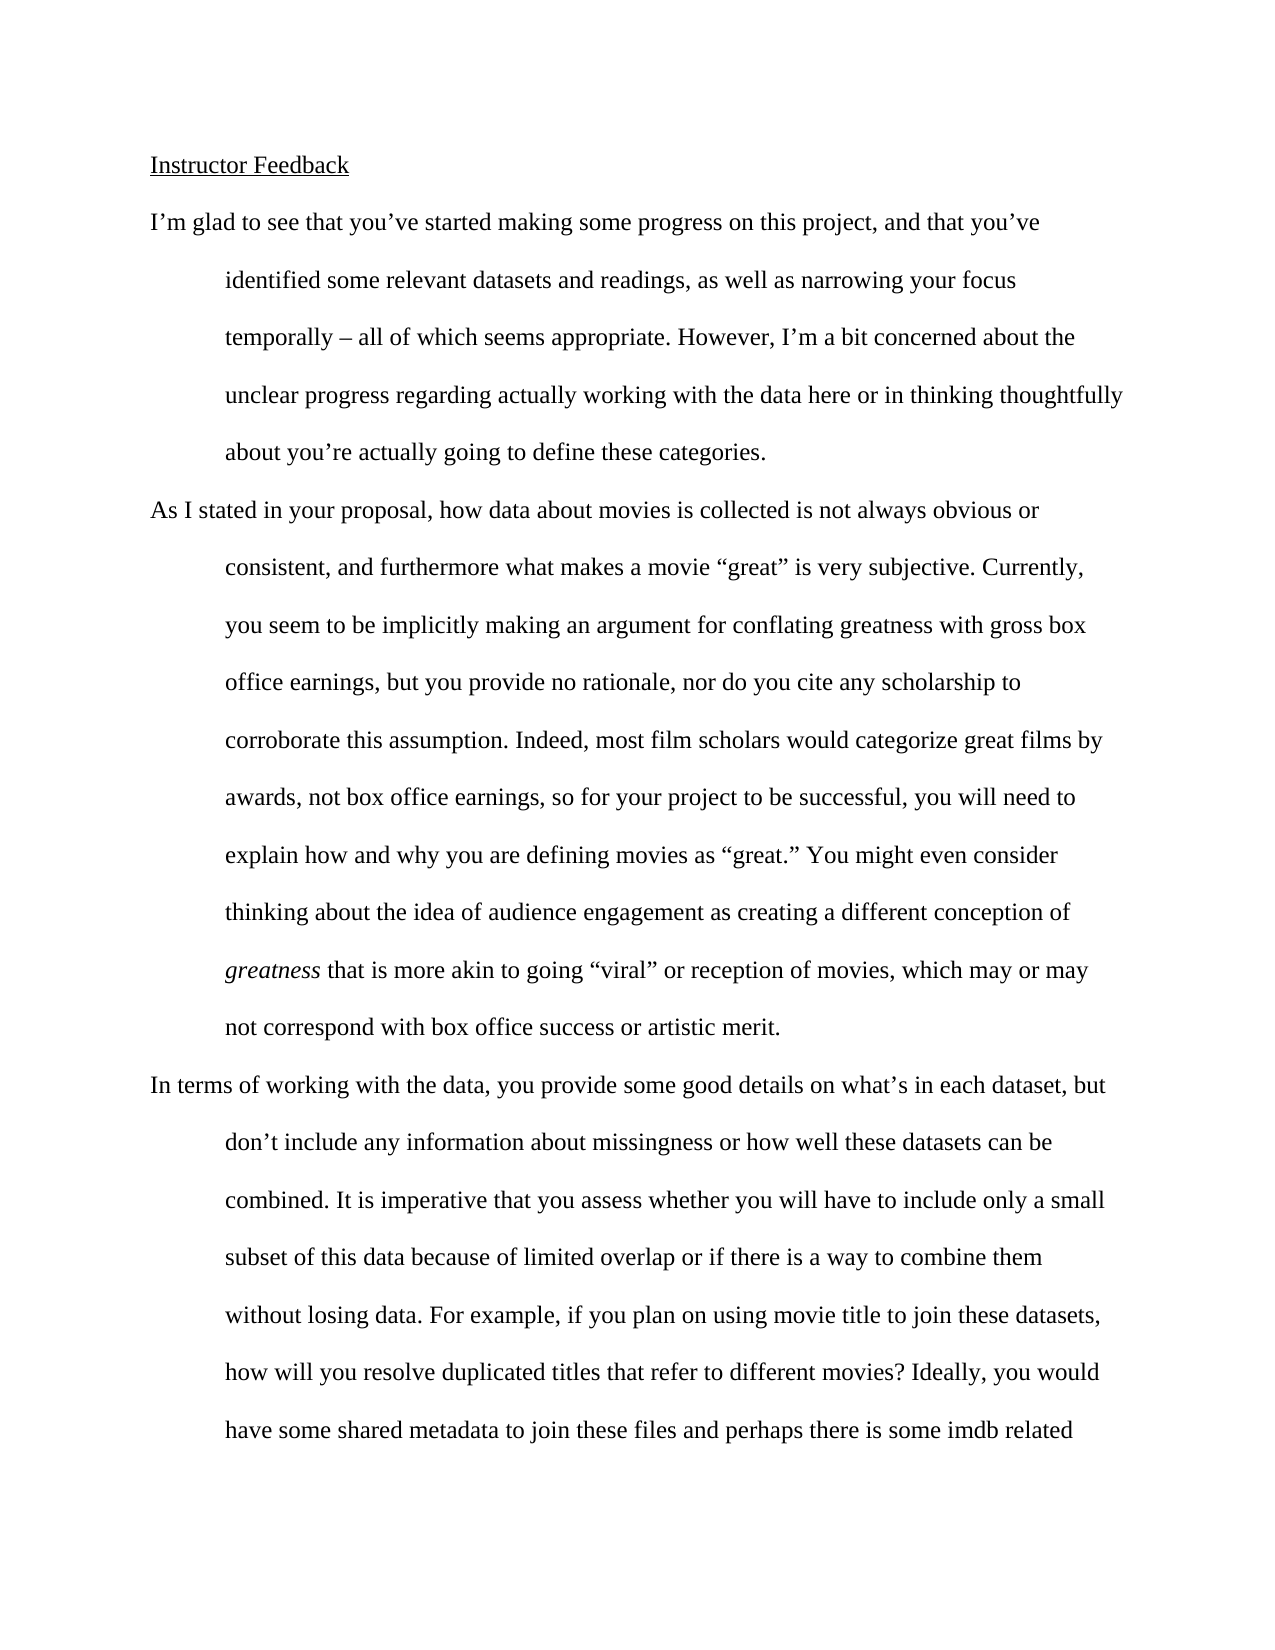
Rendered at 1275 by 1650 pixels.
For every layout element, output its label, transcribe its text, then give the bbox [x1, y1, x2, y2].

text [150, 1070, 1125, 1444]
text I’m glad to see that you’ve started making some progress on this project, and that you’ve identified some relevant datasets and readings, as well as narrowing your focus temporally – all of which seems appropriate. However, I’m a bit concerned about the unclear progress regarding actually working with the data here or in thinking thoughtfully about you’re actually going to define these categories. [150, 207, 1125, 466]
text Instructor Feedback [150, 150, 1125, 179]
text As I stated in your proposal, how data about movies is collected is not always obvious or consistent, and furthermore what makes a movie “great” is very subjective. Currently, you seem to be implicitly making an argument for conflating greatness with gross box office earnings, but you provide no rationale, nor do you cite any scholarship to corroborate this assumption. Indeed, most film scholars would categorize great films by awards, not box office earnings, so for your project to be successful, you will need to explain how and why you are defining movies as “great.” You might even consider thinking about the idea of audience engagement as creating a different conception of greatness that is more akin to going “viral” or reception of movies, which may or may not correspond with box office success or artistic merit. [150, 495, 1125, 1041]
